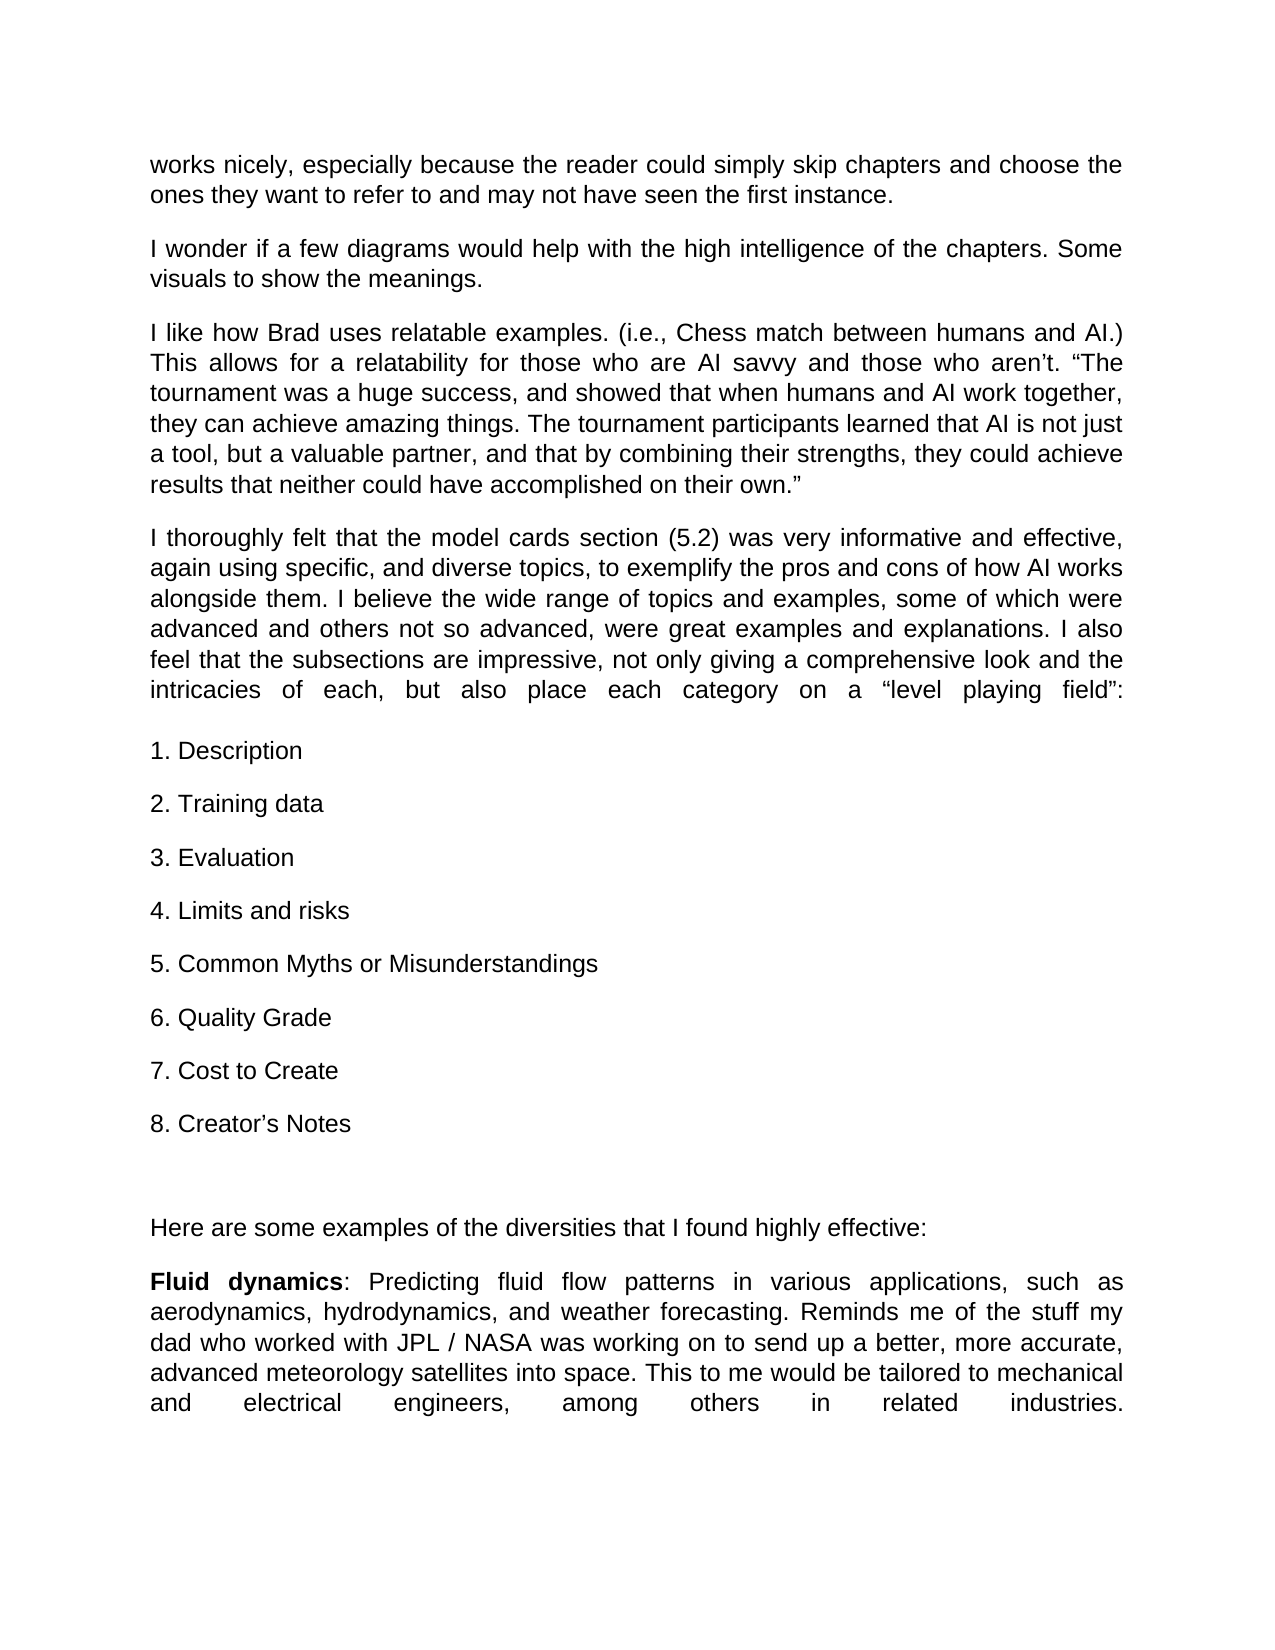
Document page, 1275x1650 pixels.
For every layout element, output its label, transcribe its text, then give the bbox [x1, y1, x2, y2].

text I wonder if a few diagrams would help with the high intelligence of the chapters. Some visuals to show the meanings. [150, 234, 1125, 293]
text 3. Evaluation [150, 842, 1125, 871]
text 7. Cost to Create [150, 1056, 1125, 1084]
text 5. Common Myths or Misunderstandings [150, 949, 1125, 978]
text 6. Quality Grade [150, 1002, 1125, 1031]
text 4. Limits and risks [150, 896, 1125, 924]
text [150, 150, 1125, 209]
text Fluid dynamics: Predicting fluid flow patterns in various applications, such as aerodynamics, hydrodynamics, and weather forecasting. Reminds me of the stuff my dad who worked with JPL / NASA was working on to send up a better, more accurate, advanced meteorology satellites into space. This to me would be tailored to mechanical and electrical engineers, among others in related industries. [150, 1267, 1125, 1445]
text I like how Brad uses relatable examples. (i.e., Chess match between humans and AI.) This allows for a relatability for those who are AI savvy and those who aren’t. “The tournament was a huge success, and showed that when humans and AI work together, they can achieve amazing things. The tournament participants learned that AI is not just a tool, but a valuable partner, and that by combining their strengths, they could achieve results that neither could have accomplished on their own.” [150, 317, 1125, 498]
text 2. Training data [150, 789, 1125, 818]
text 8. Creator’s Notes [150, 1109, 1125, 1138]
text I thoroughly felt that the model cards section (5.2) was very informative and effective, again using specific, and diverse topics, to exemplify the pros and cons of how AI works alongside them. I believe the wide range of topics and examples, some of which were advanced and others not so advanced, were great examples and explanations. I also feel that the subsections are impressive, not only giving a comprehensive look and the intricacies of each, but also place each category on a “level playing field”: 1. Description [150, 523, 1125, 764]
text Here are some examples of the diversities that I found highly effective: [150, 1213, 1125, 1242]
